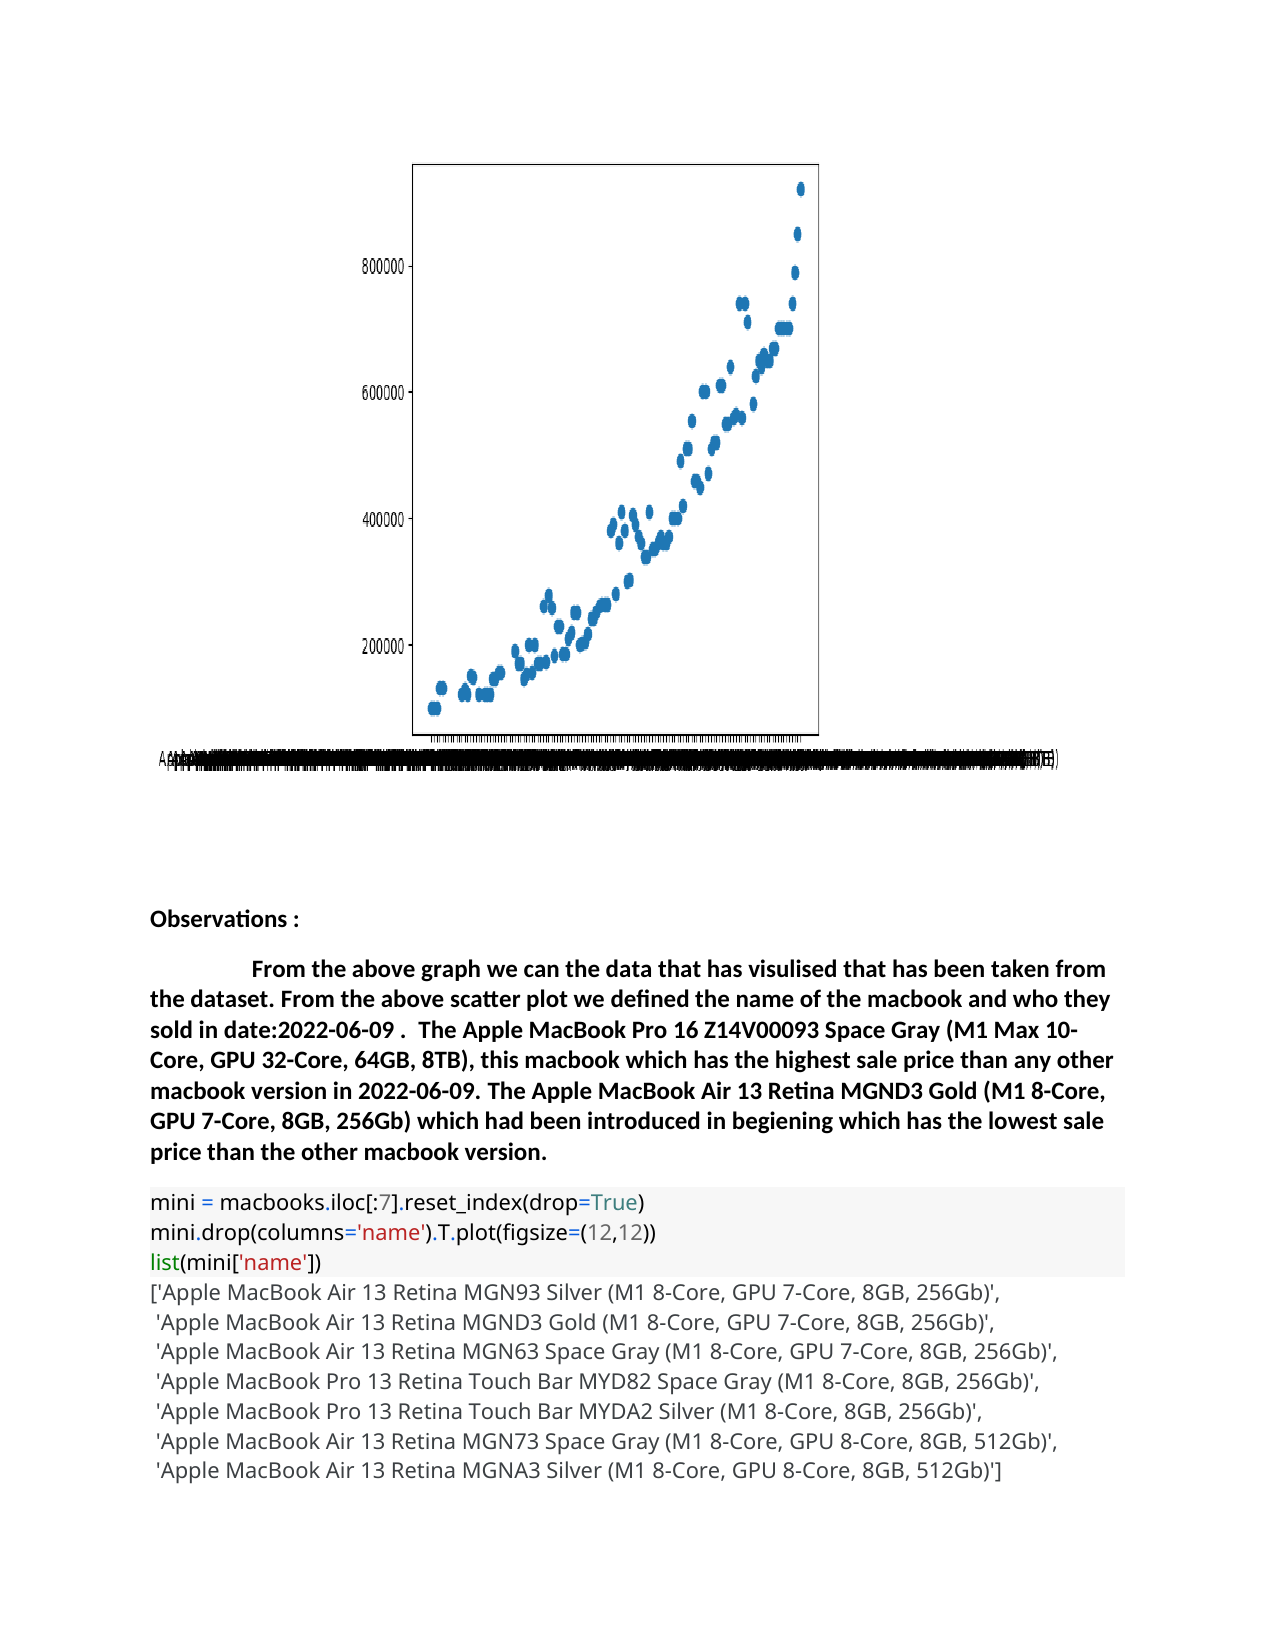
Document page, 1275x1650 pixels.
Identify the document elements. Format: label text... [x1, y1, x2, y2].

text 'Apple MacBook Pro 13 Retina Touch Bar MYDA2 Silver (M1 8-Core, 8GB, 256Gb)', [150, 1396, 1125, 1426]
text 'Apple MacBook Air 13 Retina MGND3 Gold (M1 8-Core, GPU 7-Core, 8GB, 256Gb)', [150, 1306, 1125, 1336]
text From the above graph we can the data that has visulised that has been taken from the dataset. From the above scatter plot we defined the name of the macbook and who they sold in date:2022-06-09 . The Apple MacBook Pro 16 Z14V00093 Space Gray (M1 Max 10-Core, GPU 32-Core, 64GB, 8TB), this macbook which has the highest sale price than any other macbook version in 2022-06-09. The Apple MacBook Air 13 Retina MGND3 Gold (M1 8-Core, GPU 7-Core, 8GB, 256Gb) which had been introduced in begiening which has the lowest sale price than the other macbook version. [150, 953, 1125, 1166]
picture [150, 150, 1067, 787]
text mini = macbooks.iloc[:7].reset_index(drop=True) [150, 1187, 1125, 1217]
text mini.drop(columns='name').T.plot(figsize=(12,12)) [150, 1217, 1125, 1247]
text 'Apple MacBook Air 13 Retina MGN73 Space Gray (M1 8-Core, GPU 8-Core, 8GB, 512Gb)', [150, 1426, 1125, 1455]
text list(mini['name']) [150, 1247, 1125, 1277]
text ['Apple MacBook Air 13 Retina MGN93 Silver (M1 8-Core, GPU 7-Core, 8GB, 256Gb)', [150, 1277, 1125, 1306]
text 'Apple MacBook Air 13 Retina MGN63 Space Gray (M1 8-Core, GPU 7-Core, 8GB, 256Gb)', [150, 1336, 1125, 1366]
text Observations : [150, 903, 1125, 934]
text 'Apple MacBook Pro 13 Retina Touch Bar MYD82 Space Gray (M1 8-Core, 8GB, 256Gb)', [150, 1366, 1125, 1396]
text 'Apple MacBook Air 13 Retina MGNA3 Silver (M1 8-Core, GPU 8-Core, 8GB, 512Gb)'] [150, 1455, 1125, 1485]
